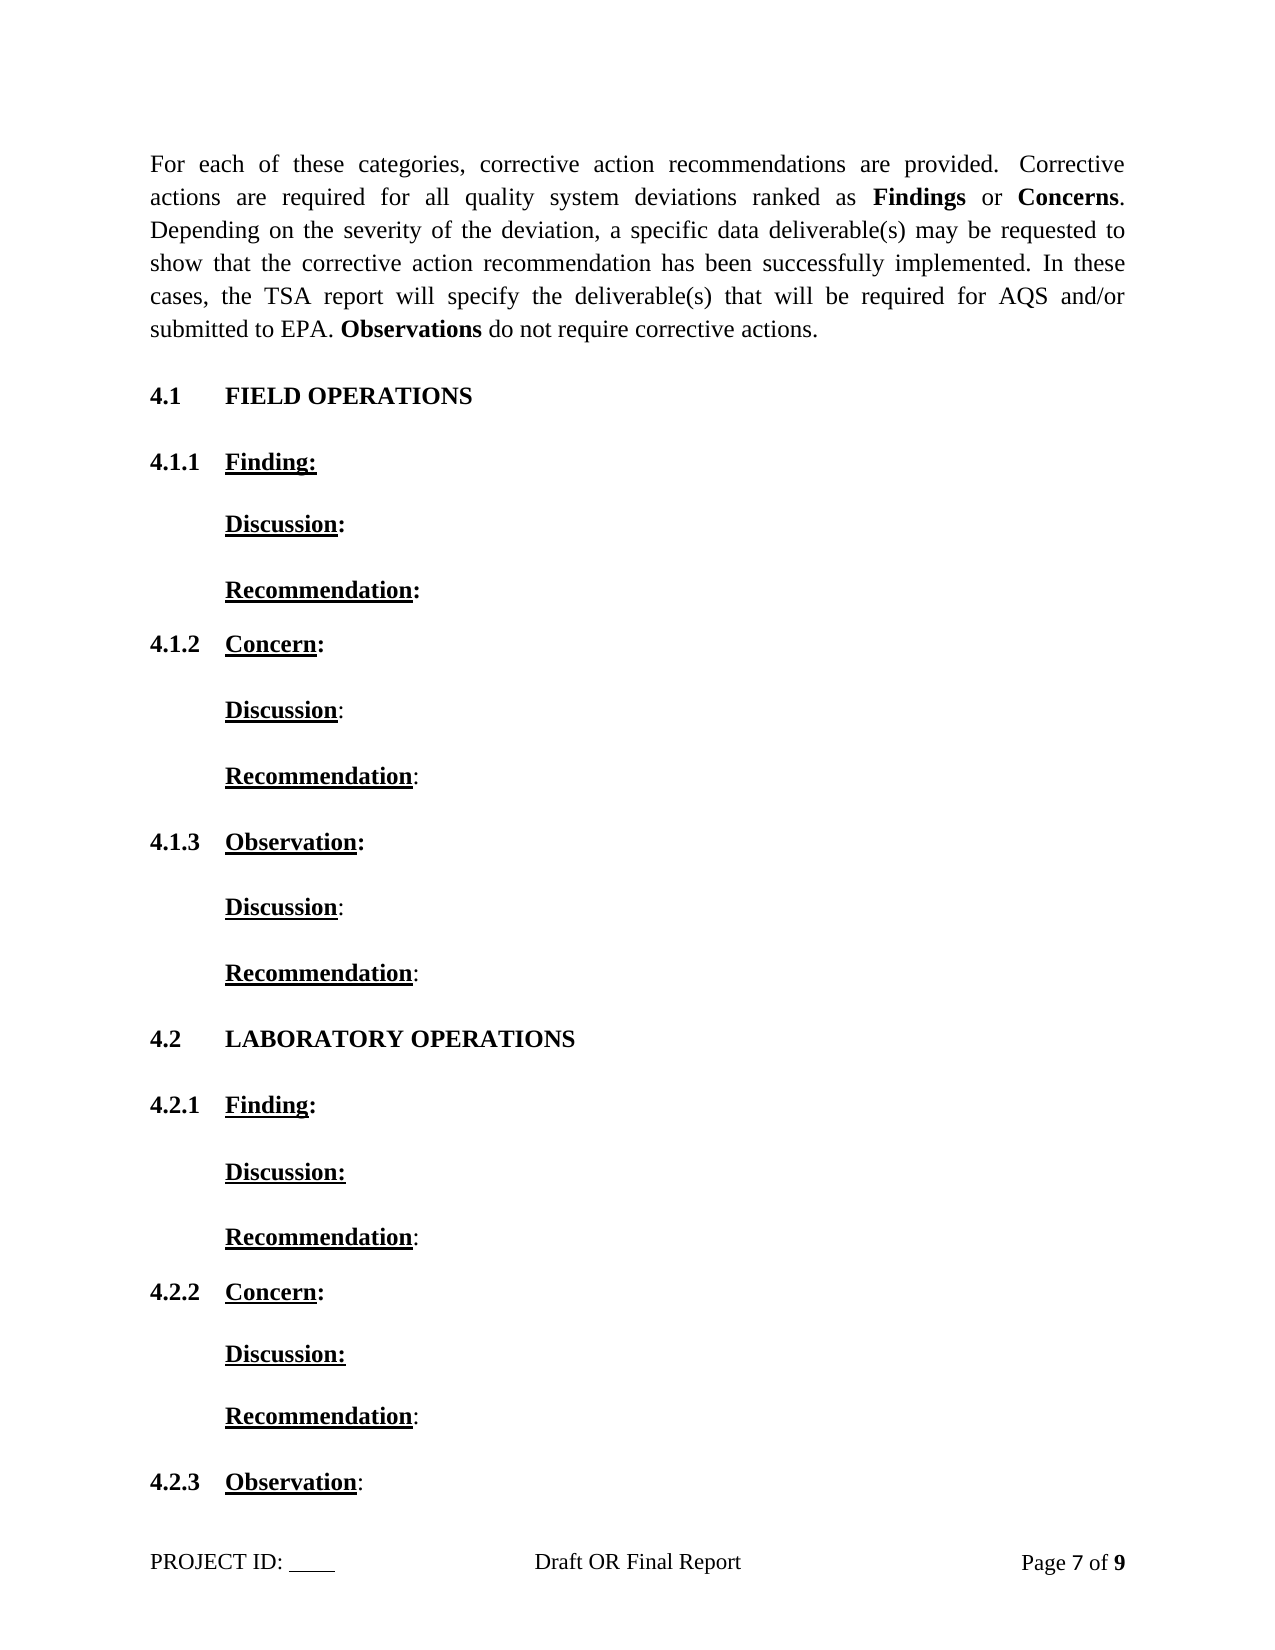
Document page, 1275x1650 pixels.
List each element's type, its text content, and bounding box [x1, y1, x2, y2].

list FIELD OPERATIONS [150, 381, 1223, 410]
subtitle Recommendation: [225, 1401, 1223, 1429]
text Recommendation: [225, 1222, 1223, 1251]
list Finding: [150, 447, 1223, 476]
text Recommendation: [225, 575, 1223, 604]
text Discussion: [225, 695, 1223, 724]
list Observation: [150, 1467, 1223, 1496]
subtitle Concern: [150, 1277, 1223, 1305]
subtitle Discussion: [225, 892, 1223, 921]
text Recommendation: [225, 958, 1223, 987]
subtitle Recommendation: [225, 761, 1223, 790]
subtitle LABORATORY OPERATIONS [150, 1024, 1223, 1053]
text Discussion: [225, 1339, 1223, 1367]
list Finding: [150, 1091, 1223, 1119]
list Observation: [150, 827, 1223, 856]
subtitle Concern: [150, 629, 1223, 658]
text For each of these categories, corrective action recommendations are provided. Corrective actions are required for all quality system deviations ranked as Findings or Concerns. Depending on the severity of the deviation, a specific data deliverable(s) may be requested to show that the corrective action recommendation has been successfully implemented. In these cases, the TSA report will specify the deliverable(s) that will be required for AQS and/or submitted to EPA. Observations do not require corrective actions. [150, 149, 1125, 343]
subtitle Discussion: [225, 509, 1223, 538]
subtitle Discussion: [225, 1157, 1223, 1185]
